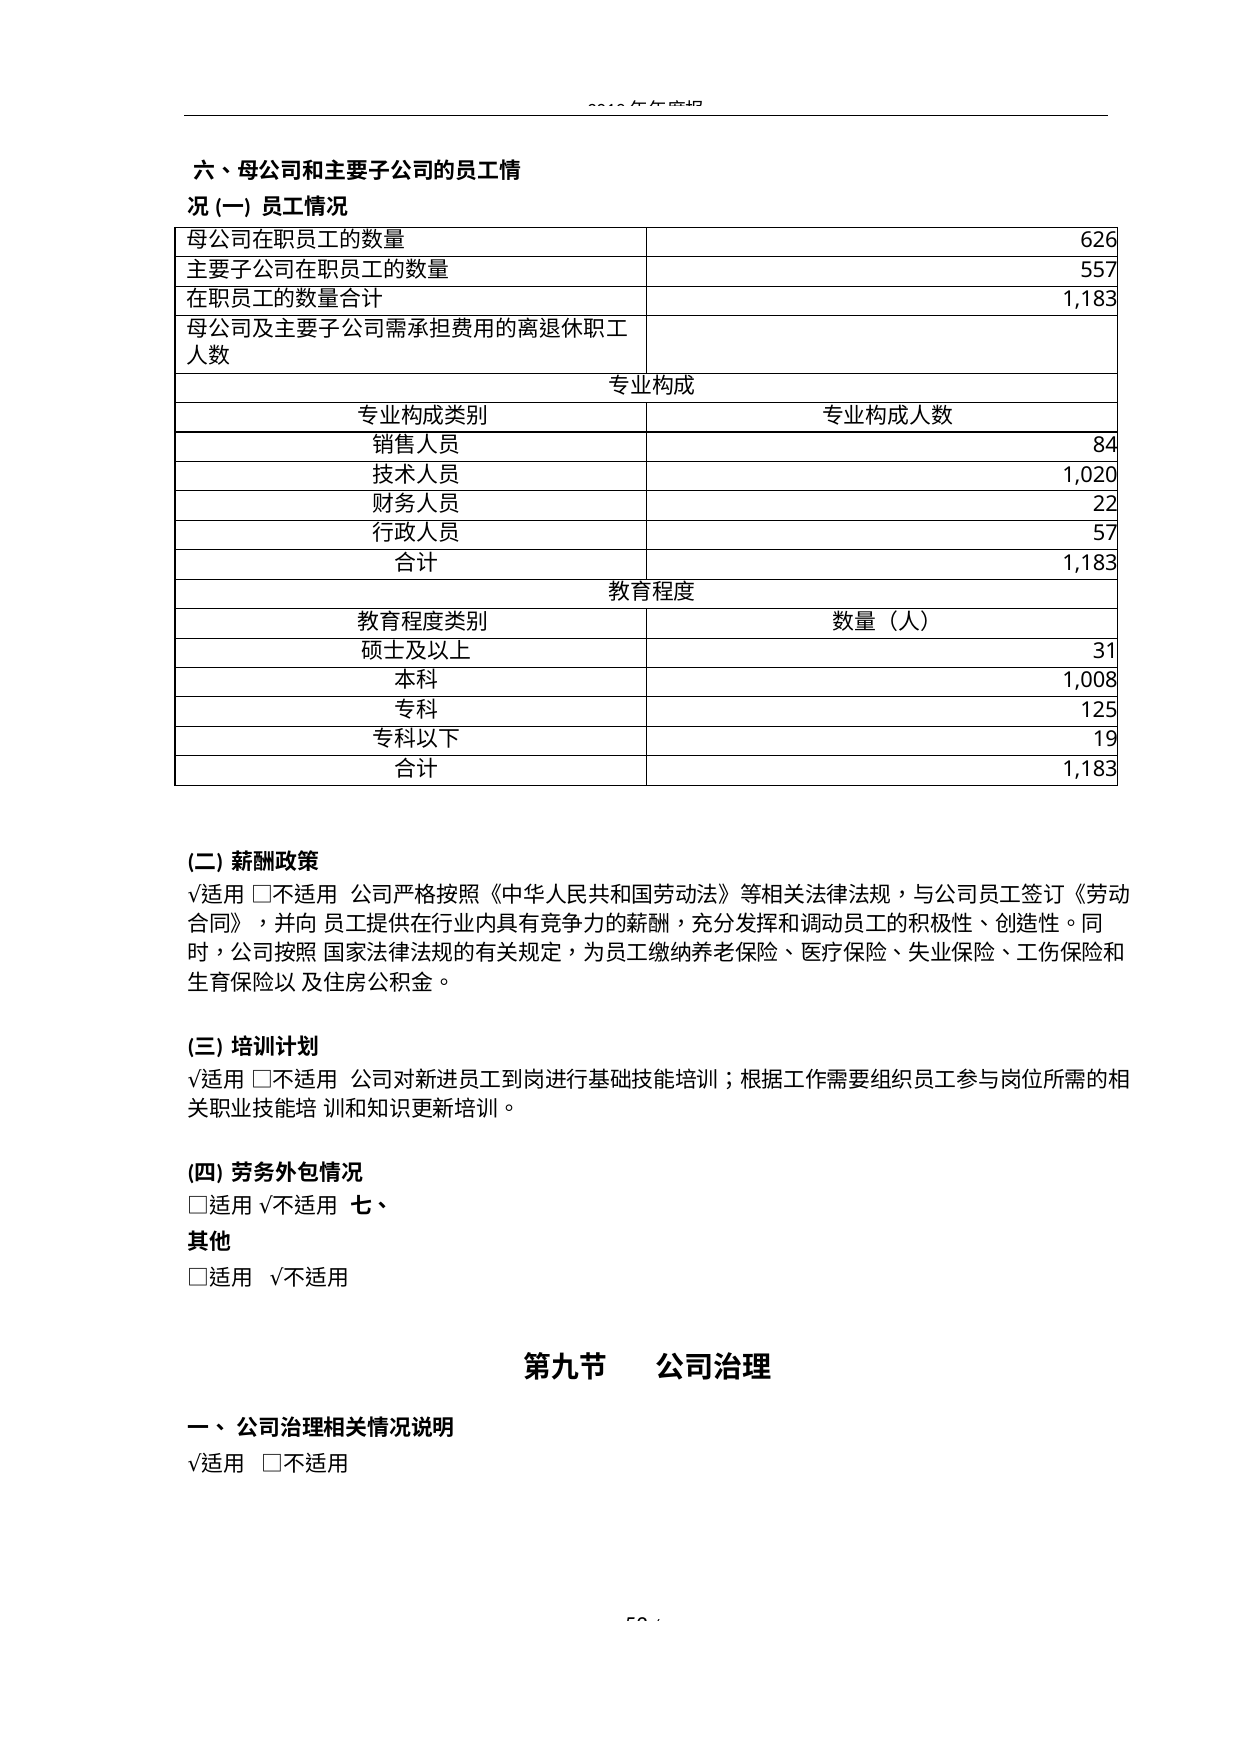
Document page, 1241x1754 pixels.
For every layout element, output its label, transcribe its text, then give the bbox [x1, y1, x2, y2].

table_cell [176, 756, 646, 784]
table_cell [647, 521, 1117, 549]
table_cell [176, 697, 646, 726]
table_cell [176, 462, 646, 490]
subtitle (二) 薪酬政策 [187, 846, 1132, 876]
subtitle 一、 公司治理相关情况说明 [187, 1412, 1132, 1442]
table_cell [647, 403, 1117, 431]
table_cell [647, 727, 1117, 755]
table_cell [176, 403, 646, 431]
text √适用 □不适用 [187, 1448, 1132, 1477]
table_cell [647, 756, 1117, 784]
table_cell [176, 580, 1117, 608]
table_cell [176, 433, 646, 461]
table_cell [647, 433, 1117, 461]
subtitle (四) 劳务外包情况 [187, 1157, 1132, 1186]
text □适用 √不适用 [187, 1263, 1132, 1291]
subtitle 六、母公司和主要子公司的员工情况 (一) 员工情况 [187, 155, 541, 221]
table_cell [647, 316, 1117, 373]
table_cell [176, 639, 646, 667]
text √适用 □不适用 公司严格按照《中华人民共和国劳动法》等相关法律法规，与公司员工签订《劳动合同》，并向 员工提供在行业内具有竞争力的薪酬，充分发挥和调动员工的积极性、创造性。同时，公司按照 国家法律法规的有关规定，为员工缴纳养老保险、医疗保险、失业保险、工伤保险和生育保险以 及住房公积金。 [187, 879, 1132, 996]
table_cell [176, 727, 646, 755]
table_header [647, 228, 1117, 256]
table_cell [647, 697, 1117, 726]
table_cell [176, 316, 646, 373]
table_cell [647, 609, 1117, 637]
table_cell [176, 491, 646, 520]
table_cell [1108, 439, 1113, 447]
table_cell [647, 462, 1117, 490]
subtitle 第九节 公司治理 [164, 1348, 1130, 1385]
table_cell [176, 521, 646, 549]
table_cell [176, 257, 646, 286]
subtitle (三) 培训计划 [187, 1031, 1132, 1060]
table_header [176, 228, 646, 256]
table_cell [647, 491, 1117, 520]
text □适用 √不适用 七、其他 [187, 1189, 398, 1255]
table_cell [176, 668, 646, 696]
text √适用 □不适用 公司对新进员工到岗进行基础技能培训；根据工作需要组织员工参与岗位所需的相关职业技能培 训和知识更新培训。 [187, 1064, 1132, 1122]
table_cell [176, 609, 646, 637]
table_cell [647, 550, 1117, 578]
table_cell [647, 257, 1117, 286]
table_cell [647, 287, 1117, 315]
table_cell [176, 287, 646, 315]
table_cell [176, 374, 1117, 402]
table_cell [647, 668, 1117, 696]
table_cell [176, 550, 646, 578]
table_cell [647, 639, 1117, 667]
